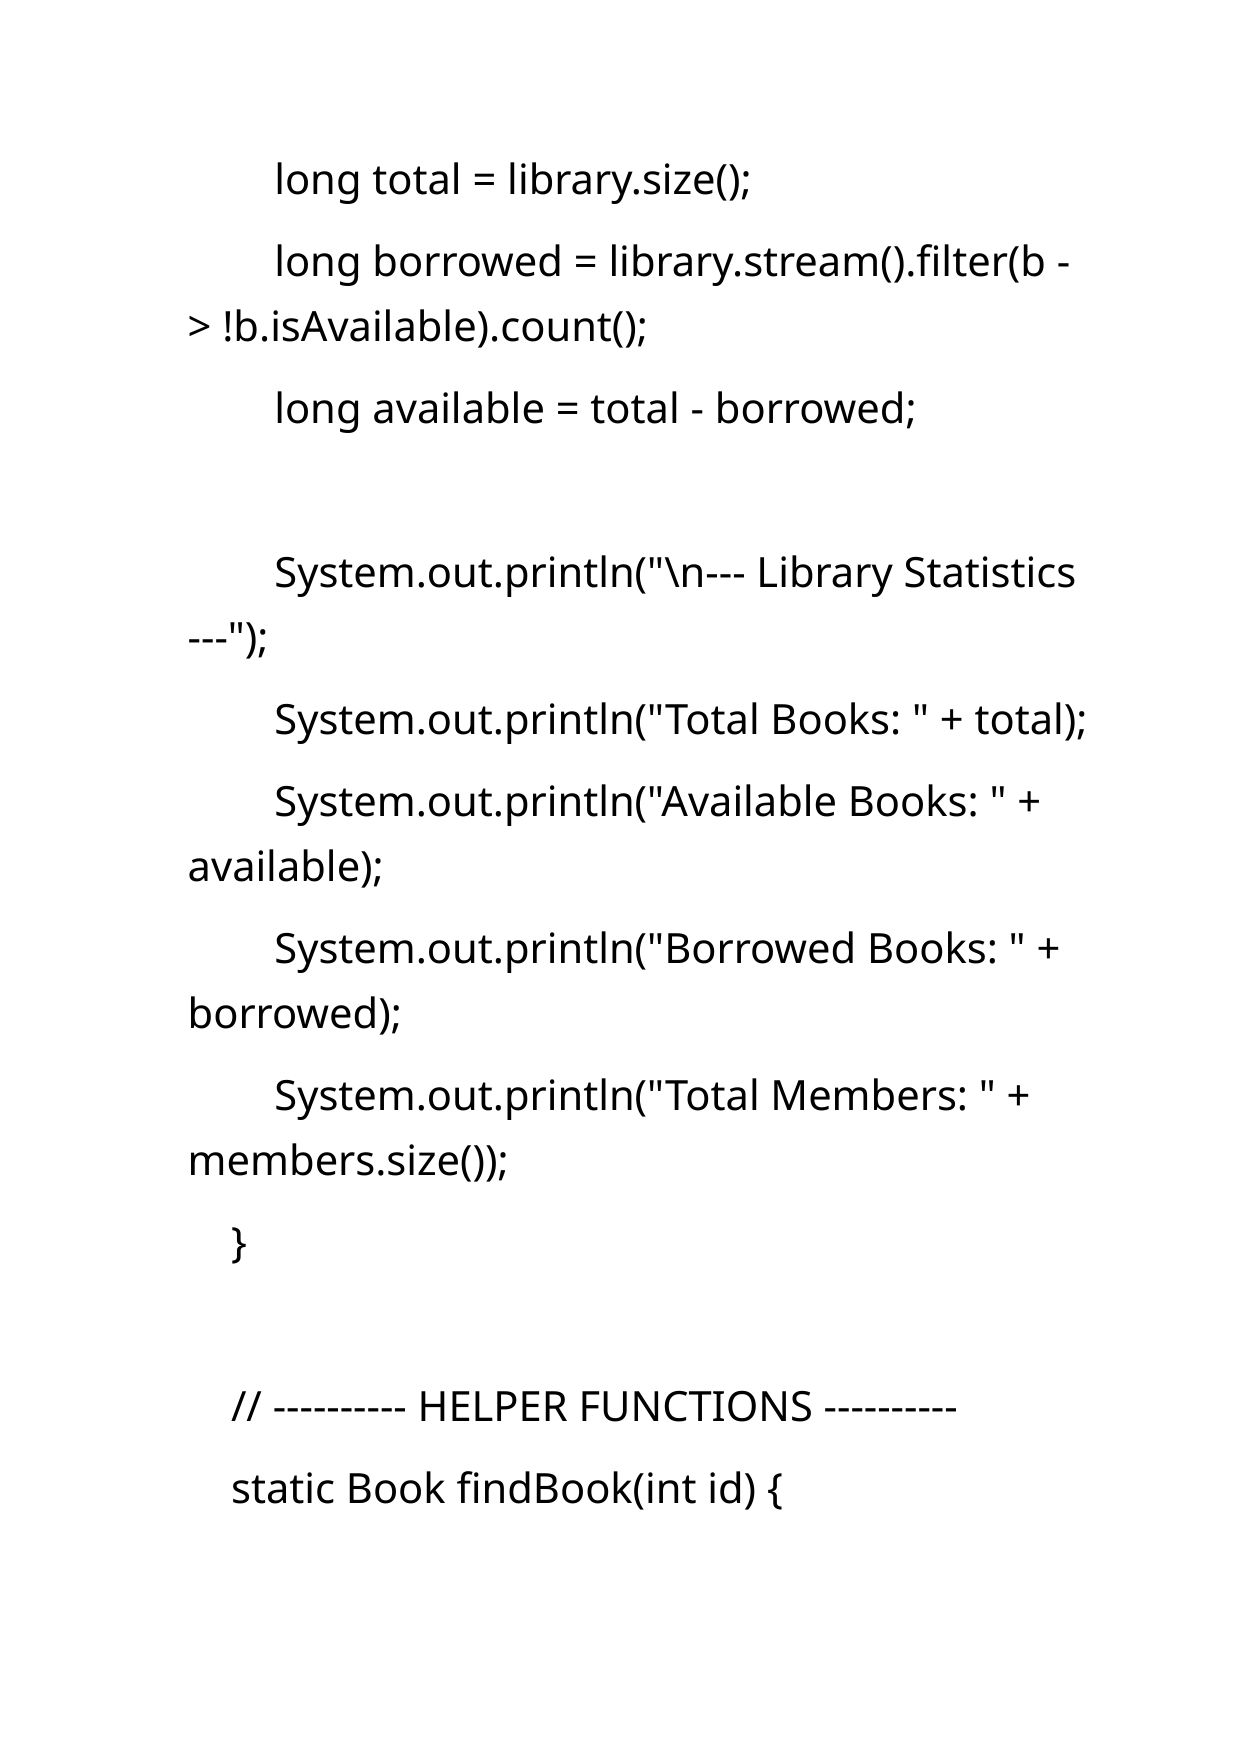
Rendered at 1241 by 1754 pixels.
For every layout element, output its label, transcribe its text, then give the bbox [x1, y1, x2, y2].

text System.out.println("\n--- Library Statistics ---"); [187, 543, 1090, 665]
text long total = library.size(); [187, 150, 1090, 207]
text System.out.println("Available Books: " + available); [187, 772, 1090, 894]
text long available = total - borrowed; [187, 379, 1090, 436]
text } [187, 1213, 1090, 1270]
text long borrowed = library.stream().filter(b -> !b.isAvailable).count(); [187, 232, 1090, 354]
text System.out.println("Total Members: " + members.size()); [187, 1066, 1090, 1188]
text static Book findBook(int id) { [187, 1458, 1090, 1515]
text System.out.println("Borrowed Books: " + borrowed); [187, 919, 1090, 1041]
text System.out.println("Total Books: " + total); [187, 690, 1090, 747]
text // ---------- HELPER FUNCTIONS ---------- [187, 1377, 1090, 1433]
